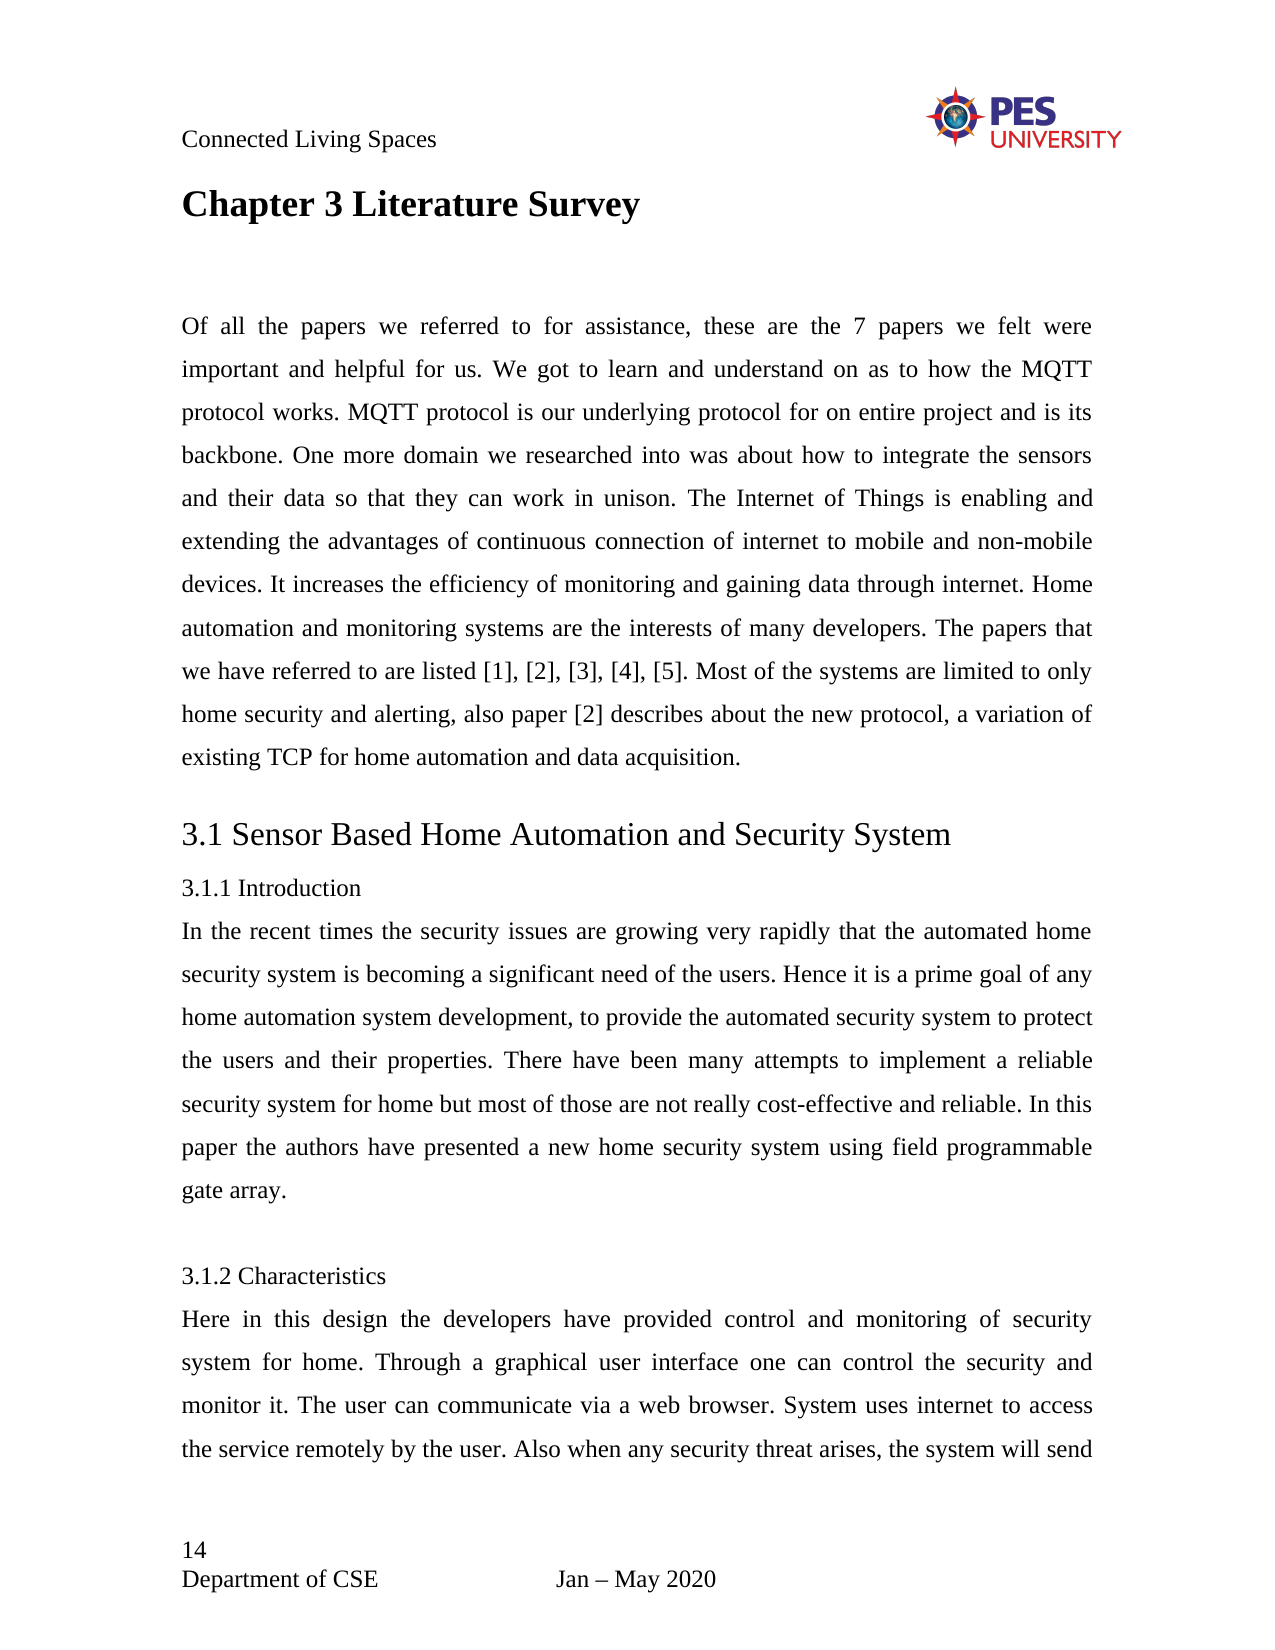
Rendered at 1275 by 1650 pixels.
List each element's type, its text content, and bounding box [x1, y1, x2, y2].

text 3.1.2 Characteristics [181, 1261, 1093, 1290]
picture [925, 86, 1122, 148]
subtitle 3.1 Sensor Based Home Automation and Security System [181, 814, 1093, 852]
text In the recent times the security issues are growing very rapidly that the automated home security system is becoming a significant need of the users. Hence it is a prime goal of any home automation system development, to provide the automated security system to protect the users and their properties. There have been many attempts to implement a reliable security system for home but most of those are not really cost-effective and reliable. In this paper the authors have presented a new home security system using field programmable gate array. [181, 916, 1093, 1204]
subtitle Chapter 3 Literature Survey [181, 181, 1093, 224]
text 3.1.1 Introduction [181, 873, 1093, 902]
text Of all the papers we referred to for assistance, these are the 7 papers we felt were important and helpful for us. We got to learn and understand on as to how the MQTT protocol works. MQTT protocol is our underlying protocol for on entire project and is its backbone. One more domain we researched into was about how to integrate the sensors and their data so that they can work in unison. The Internet of Things is enabling and extending the advantages of continuous connection of internet to mobile and non-mobile devices. It increases the efficiency of monitoring and gaining data through internet. Home automation and monitoring systems are the interests of many developers. The papers that we have referred to are listed [1], [2], [3], [4], [5]. Most of the systems are limited to only home security and alerting, also paper [2] describes about the new protocol, a variation of existing TCP for home automation and data acquisition. [181, 311, 1093, 771]
